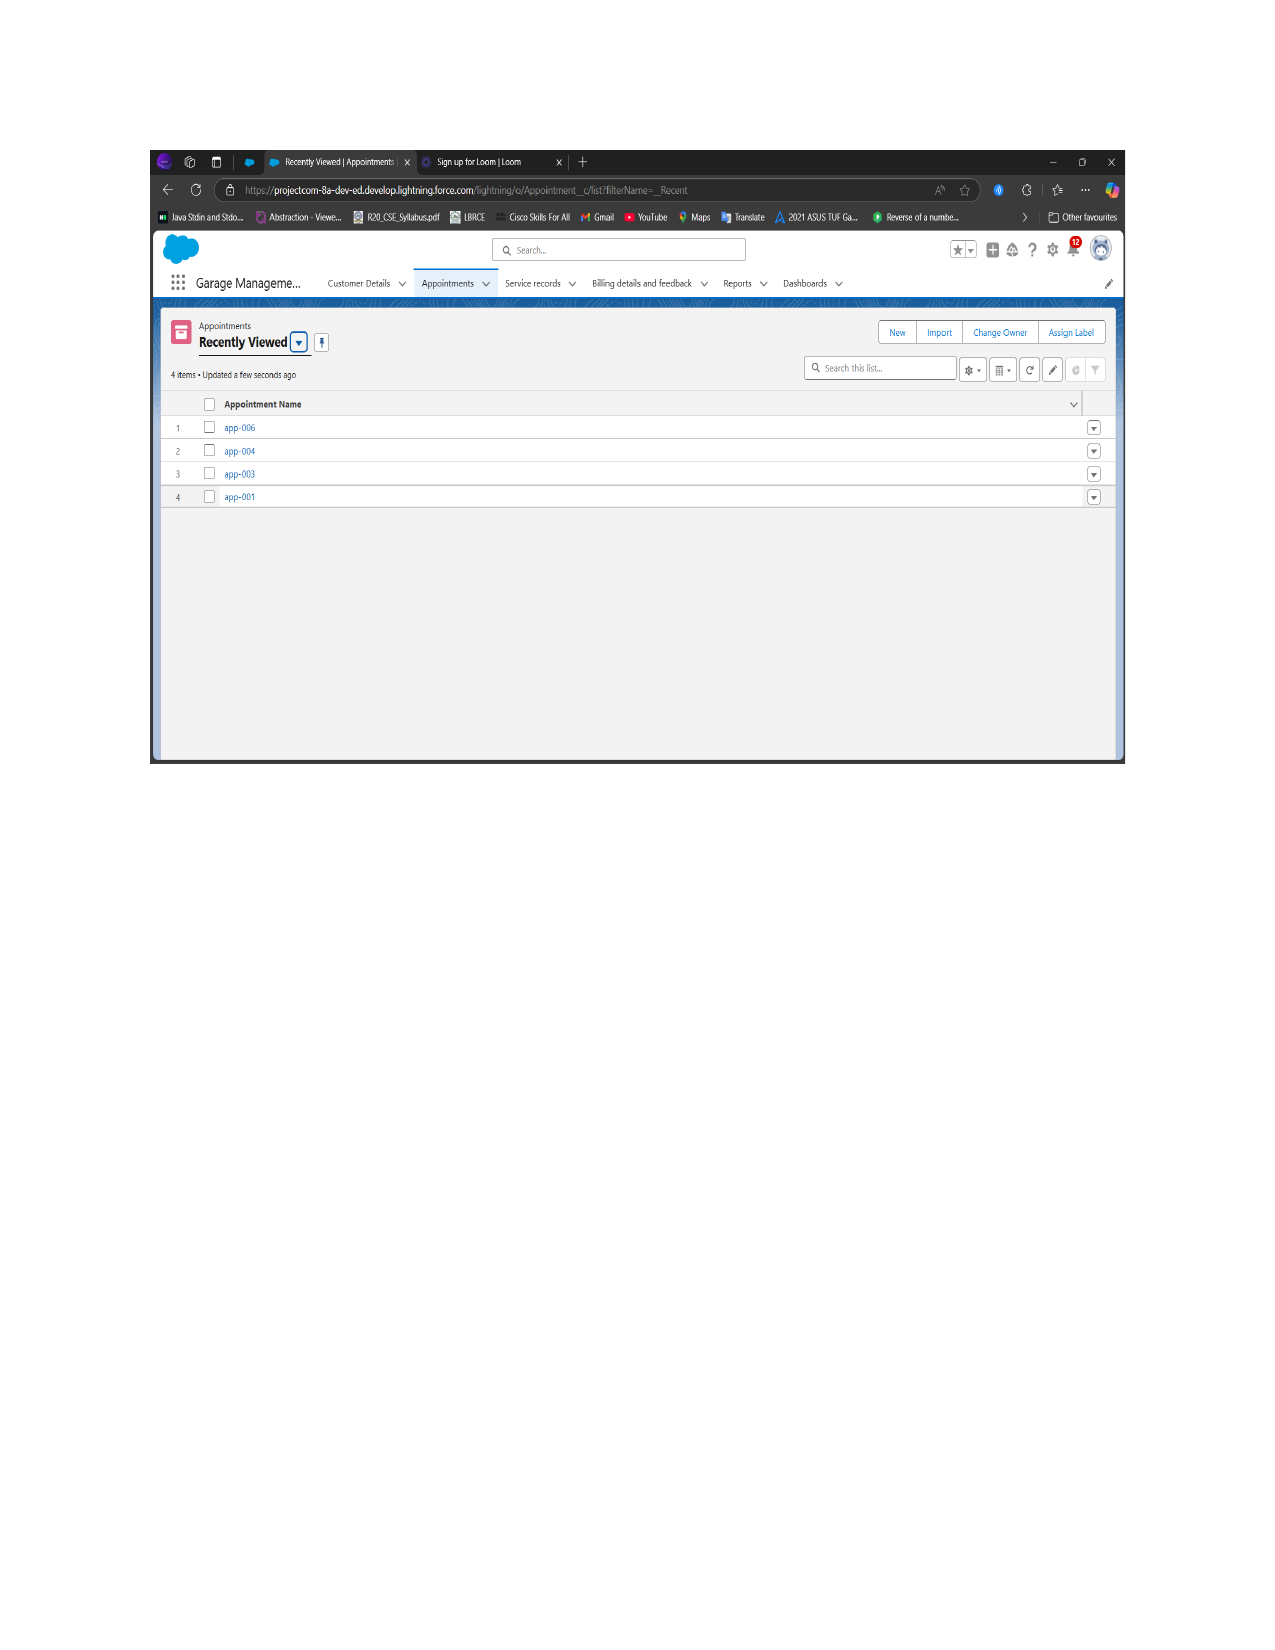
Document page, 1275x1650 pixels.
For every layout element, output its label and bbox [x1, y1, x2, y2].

picture [150, 150, 1125, 764]
